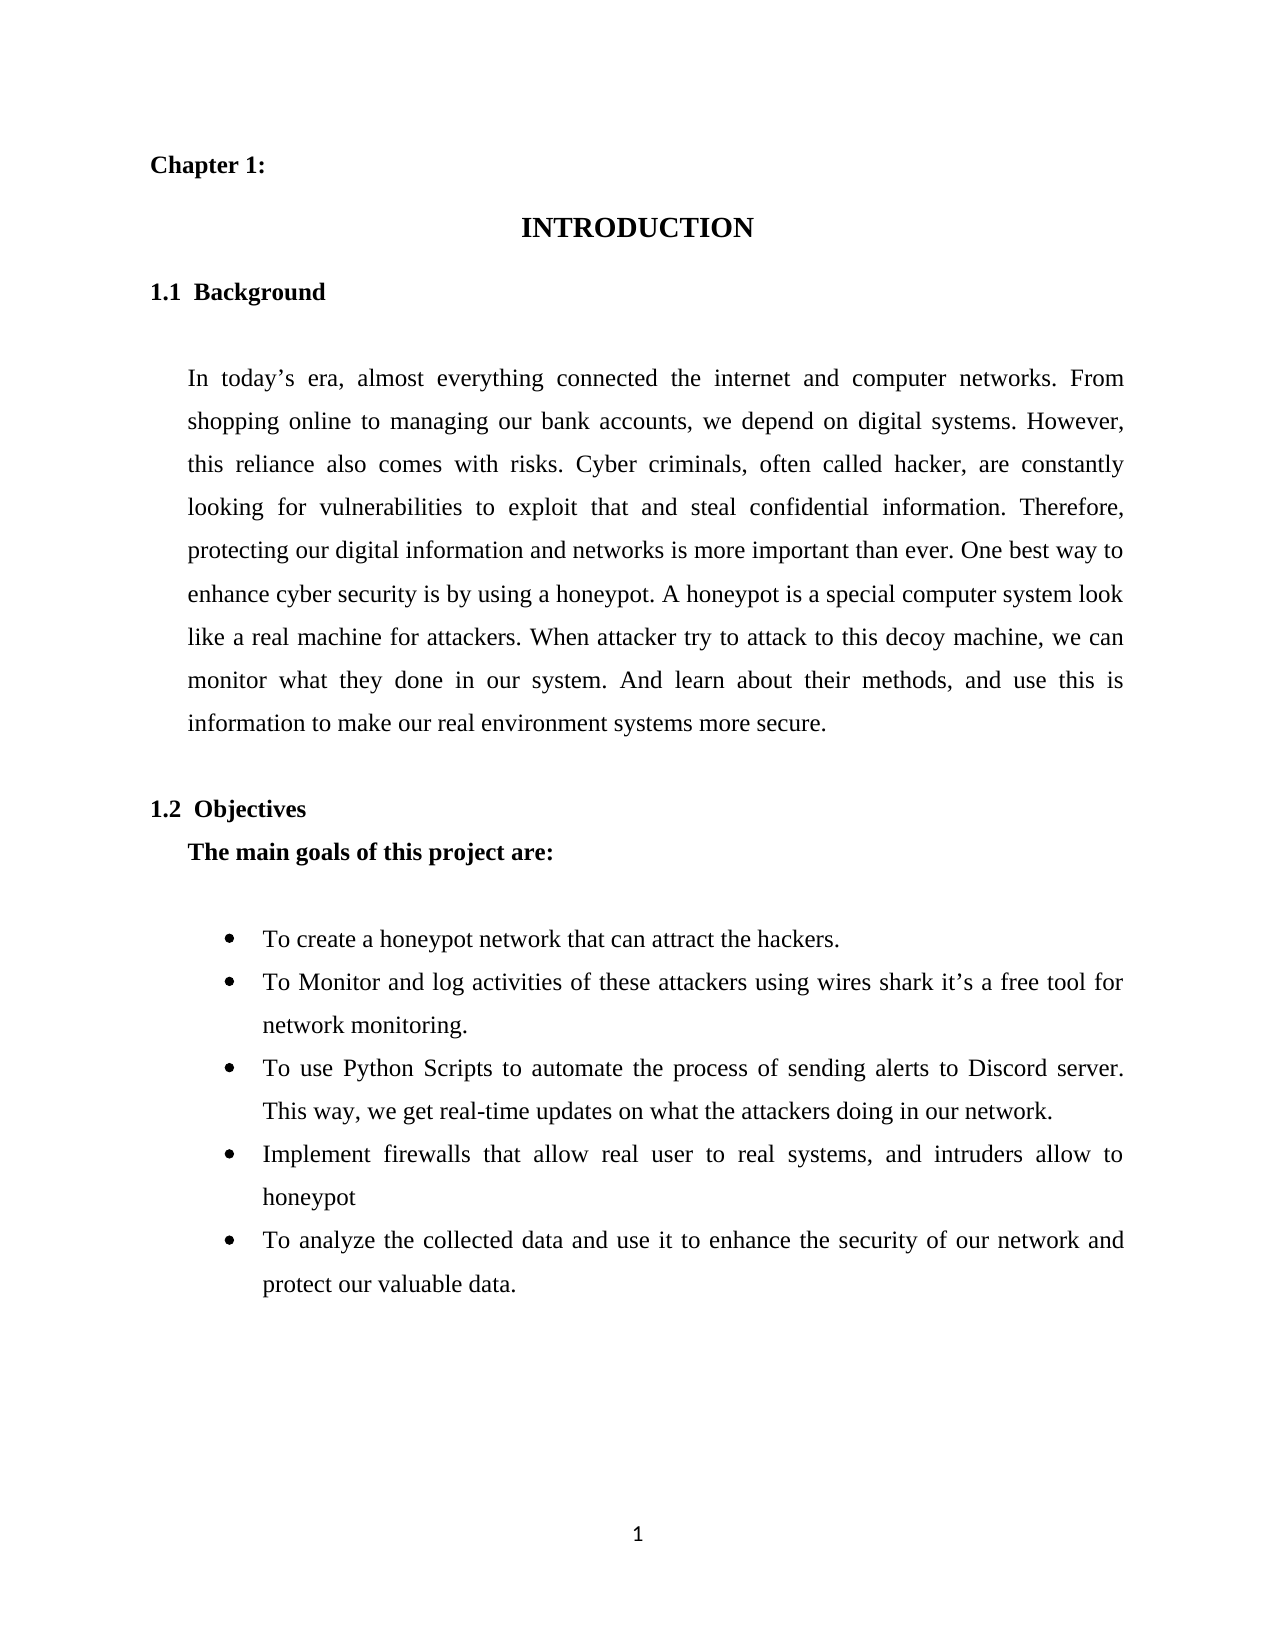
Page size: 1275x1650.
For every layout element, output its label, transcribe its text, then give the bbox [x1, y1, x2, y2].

list Background [150, 277, 1125, 306]
list In today’s era, almost everything connected the internet and computer networks. From shopping online to managing our bank accounts, we depend on digital systems. However, this reliance also comes with risks. Cyber criminals, often called hacker, are constantly looking for vulnerabilities to exploit that and steal confidential information. Therefore, protecting our digital information and networks is more important than ever. One best way to enhance cyber security is by using a honeypot. A honeypot is a special computer system look like a real machine for attackers. When attacker try to attack to this decoy machine, we can monitor what they done in our system. And learn about their methods, and use this is information to make our real environment systems more secure. [187, 363, 1125, 737]
list To use Python Scripts to automate the process of sending alerts to Discord server. This way, we get real-time updates on what the attackers doing in our network. [225, 1053, 1125, 1125]
list Implement firewalls that allow real user to real systems, and intruders allow to honeypot [225, 1139, 1125, 1211]
list To create a honeypot network that can attract the hackers. [225, 924, 1125, 952]
list The main goals of this project are: [187, 837, 1125, 866]
list To analyze the collected data and use it to enhance the security of our network and protect our valuable data. [225, 1226, 1125, 1297]
list To Monitor and log activities of these attackers using wires shark it’s a free tool for network monitoring. [225, 967, 1125, 1039]
text INTRODUCTION [150, 210, 1125, 243]
text Chapter 1: [150, 150, 1125, 179]
list Objectives [150, 794, 1125, 823]
